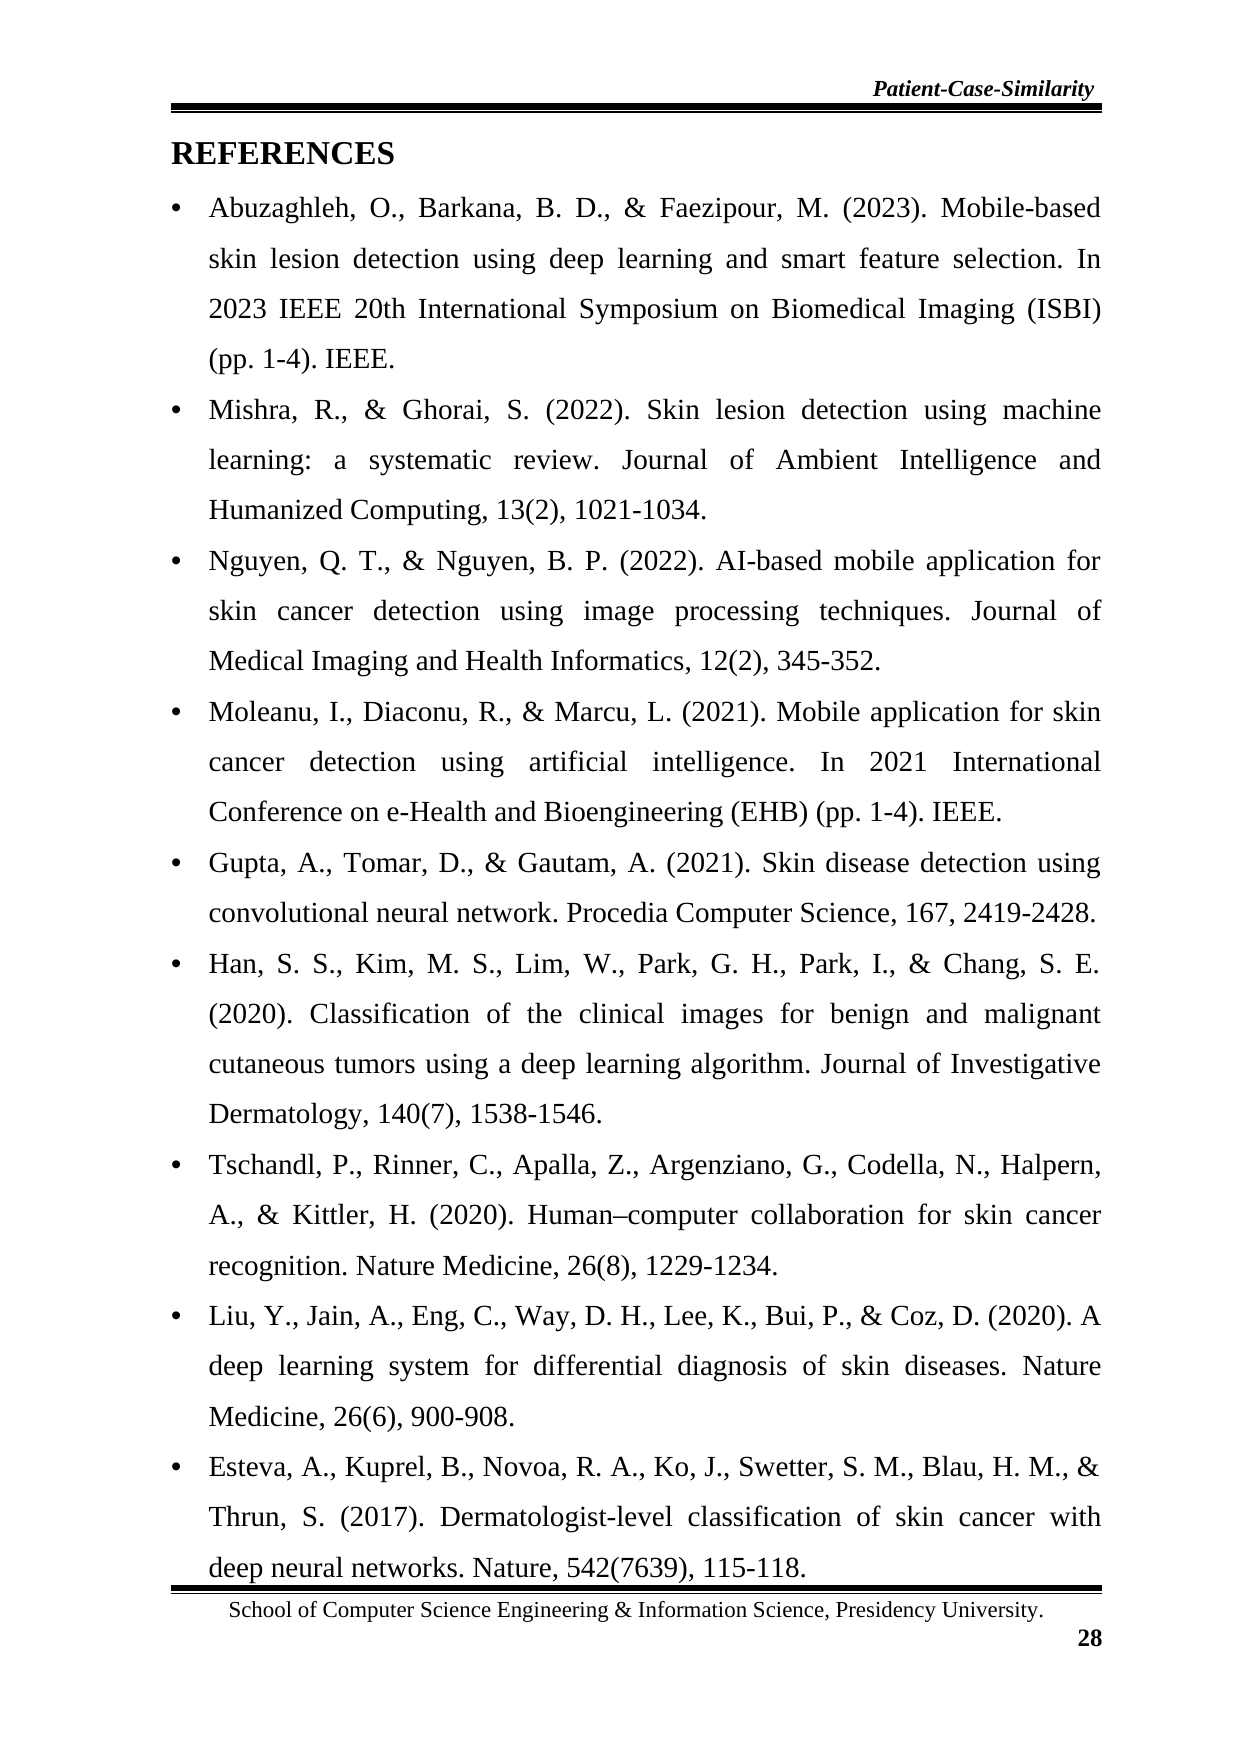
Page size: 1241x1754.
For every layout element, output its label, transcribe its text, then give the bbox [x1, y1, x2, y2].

list Esteva, A., Kuprel, B., Novoa, R. A., Ko, J., Swetter, S. M., Blau, H. M., & Thrun, S. (2017). Dermatologist-level classification of skin cancer with deep neural networks. Nature, 542(7639), 115-118. [171, 1449, 1102, 1583]
list Gupta, A., Tomar, D., & Gautam, A. (2021). Skin disease detection using convolutional neural network. Procedia Computer Science, 167, 2419-2428. [171, 845, 1102, 929]
list Liu, Y., Jain, A., Eng, C., Way, D. H., Lee, K., Bui, P., & Coz, D. (2020). A deep learning system for differential diagnosis of skin diseases. Nature Medicine, 26(6), 900-908. [171, 1298, 1102, 1432]
text REFERENCES [171, 133, 1102, 171]
list Mishra, R., & Ghorai, S. (2022). Skin lesion detection using machine learning: a systematic review. Journal of Ambient Intelligence and Humanized Computing, 13(2), 1021-1034. [171, 392, 1102, 526]
list Nguyen, Q. T., & Nguyen, B. P. (2022). AI-based mobile application for skin cancer detection using image processing techniques. Journal of Medical Imaging and Health Informatics, 12(2), 345-352. [171, 543, 1102, 677]
list Tschandl, P., Rinner, C., Apalla, Z., Argenziano, G., Codella, N., Halpern, A., & Kittler, H. (2020). Human–computer collaboration for skin cancer recognition. Nature Medicine, 26(8), 1229-1234. [171, 1147, 1102, 1281]
list Han, S. S., Kim, M. S., Lim, W., Park, G. H., Park, I., & Chang, S. E. (2020). Classification of the clinical images for benign and malignant cutaneous tumors using a deep learning algorithm. Journal of Investigative Dermatology, 140(7), 1538-1546. [171, 946, 1102, 1130]
list Moleanu, I., Diaconu, R., & Marcu, L. (2021). Mobile application for skin cancer detection using artificial intelligence. In 2021 International Conference on e-Health and Bioengineering (EHB) (pp. 1-4). IEEE. [171, 694, 1102, 828]
list Abuzaghleh, O., Barkana, B. D., & Faezipour, M. (2023). Mobile-based skin lesion detection using deep learning and smart feature selection. In 2023 IEEE 20th International Symposium on Biomedical Imaging (ISBI) (pp. 1-4). IEEE. [171, 190, 1102, 375]
